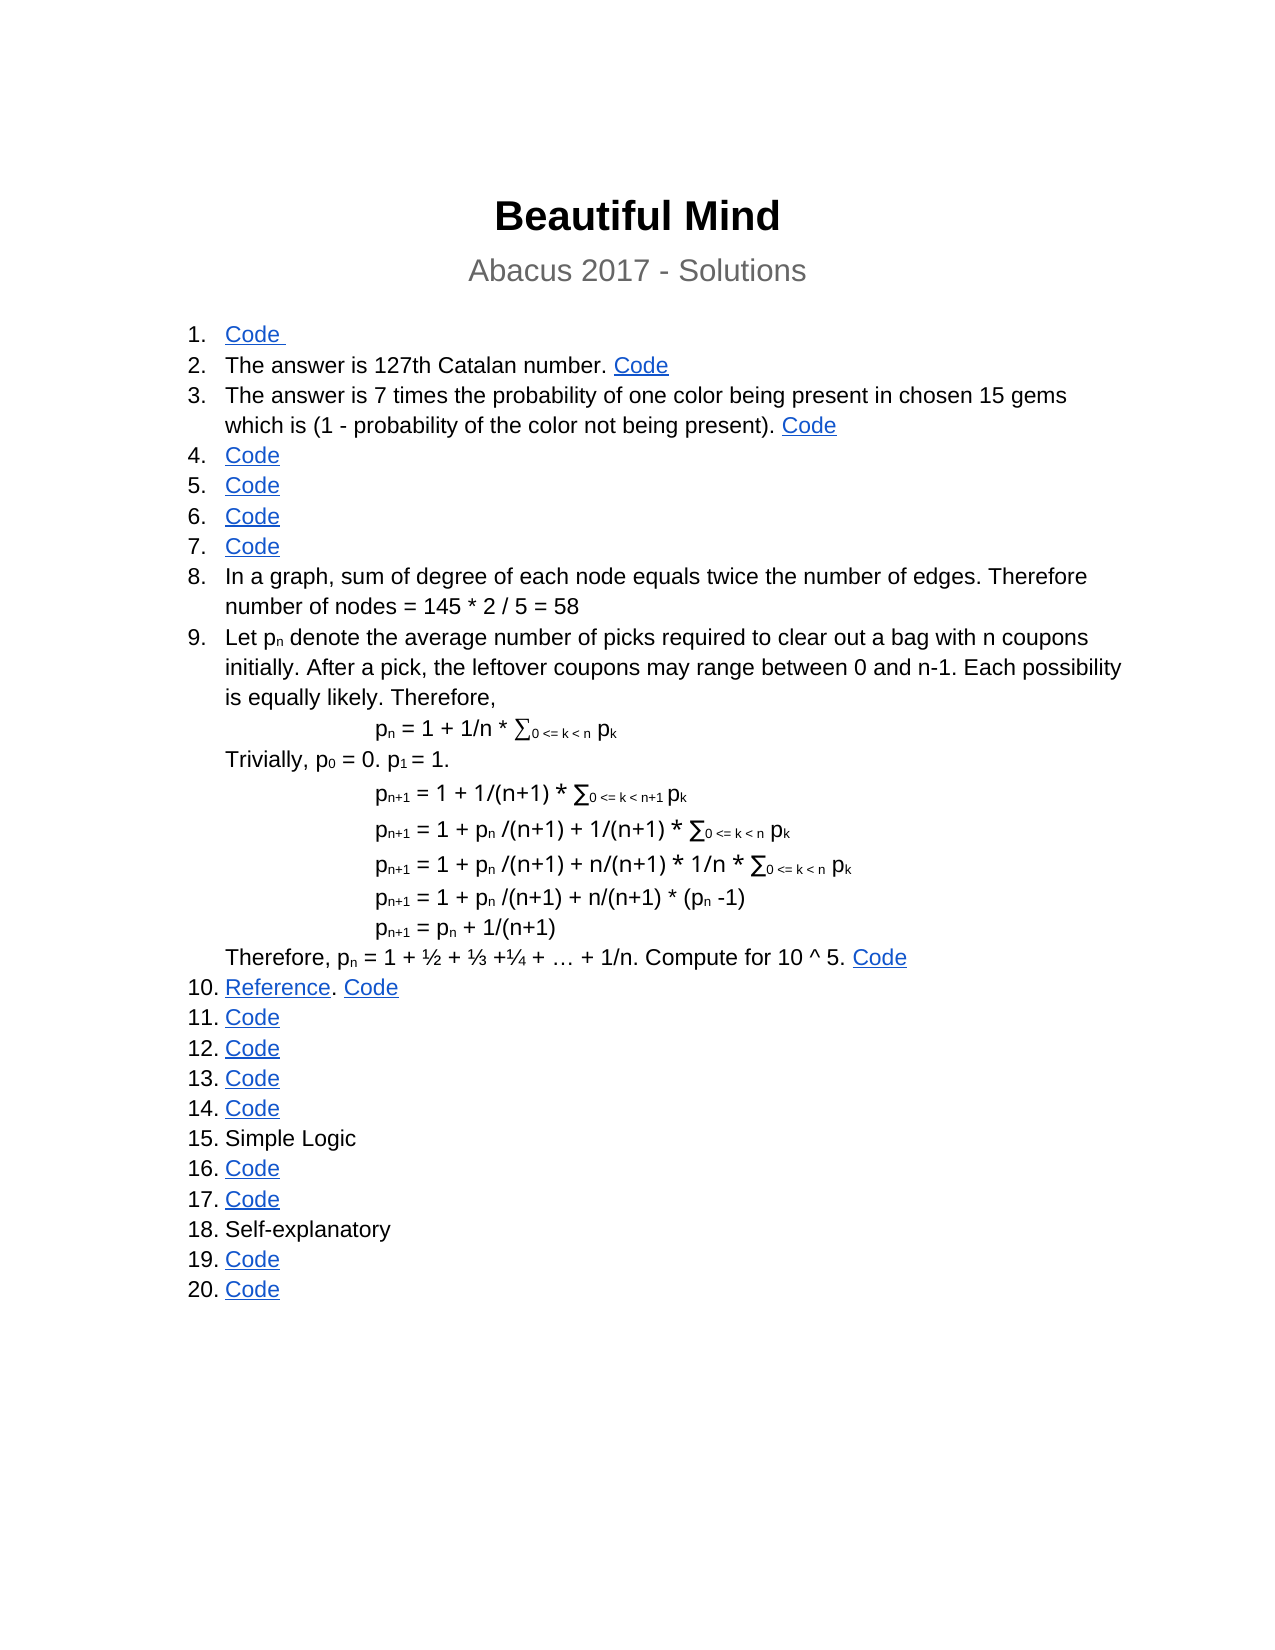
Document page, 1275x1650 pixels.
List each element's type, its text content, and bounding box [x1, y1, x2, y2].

list Reference. Code [187, 974, 1125, 1001]
list Code [187, 1065, 1125, 1091]
list Code [187, 321, 1125, 348]
list Code [187, 1155, 1125, 1182]
list Code [187, 442, 1125, 468]
list Code [187, 533, 1125, 559]
list Code [187, 1034, 1125, 1061]
list Code [187, 1276, 1125, 1303]
subtitle Beautiful Mind [150, 192, 1125, 239]
list Code [187, 1186, 1125, 1212]
list Code [187, 1004, 1125, 1031]
list Simple Logic [187, 1125, 1125, 1152]
subtitle Abacus 2017 - Solutions [150, 252, 1125, 288]
list The answer is 7 times the probability of one color being present in chosen 15 gems which is (1 - probability of the color not being present). Code [187, 382, 1125, 438]
list Code [187, 1246, 1125, 1272]
list Code [187, 503, 1125, 529]
list Code [187, 1095, 1125, 1121]
list Self-explanatory [187, 1216, 1125, 1242]
list Let pn denote the average number of picks required to clear out a bag with n coupons initially. After a pick, the leftover coupons may range between 0 and n-1. Each possibility is equally likely. Therefore, pn = 1 + 1/n * 0 <= k < n pk Trivially, p0 = 0. p1 = 1. pn+1 = 1 + 1/(n+1) * ∑0 <= k < n+1 pk pn+1 = 1 + pn /(n+1) + 1/(n+1) * ∑0 <= k < n pk pn+1 = 1 + pn /(n+1) + n/(n+1) * 1/n * ∑0 <= k < n pk pn+1 = 1 + pn /(n+1) + n/(n+1) * (pn -1) pn+1 = pn + 1/(n+1) Therefore, pn = 1 + ½ + ⅓ +¼ + … + 1/n. Compute for 10 ^ 5. Code [187, 623, 1125, 970]
list The answer is 127th Catalan number. Code [187, 352, 1125, 378]
list In a graph, sum of degree of each node equals twice the number of edges. Therefore number of nodes = 145 * 2 / 5 = 58 [187, 563, 1125, 619]
list Code [187, 472, 1125, 499]
